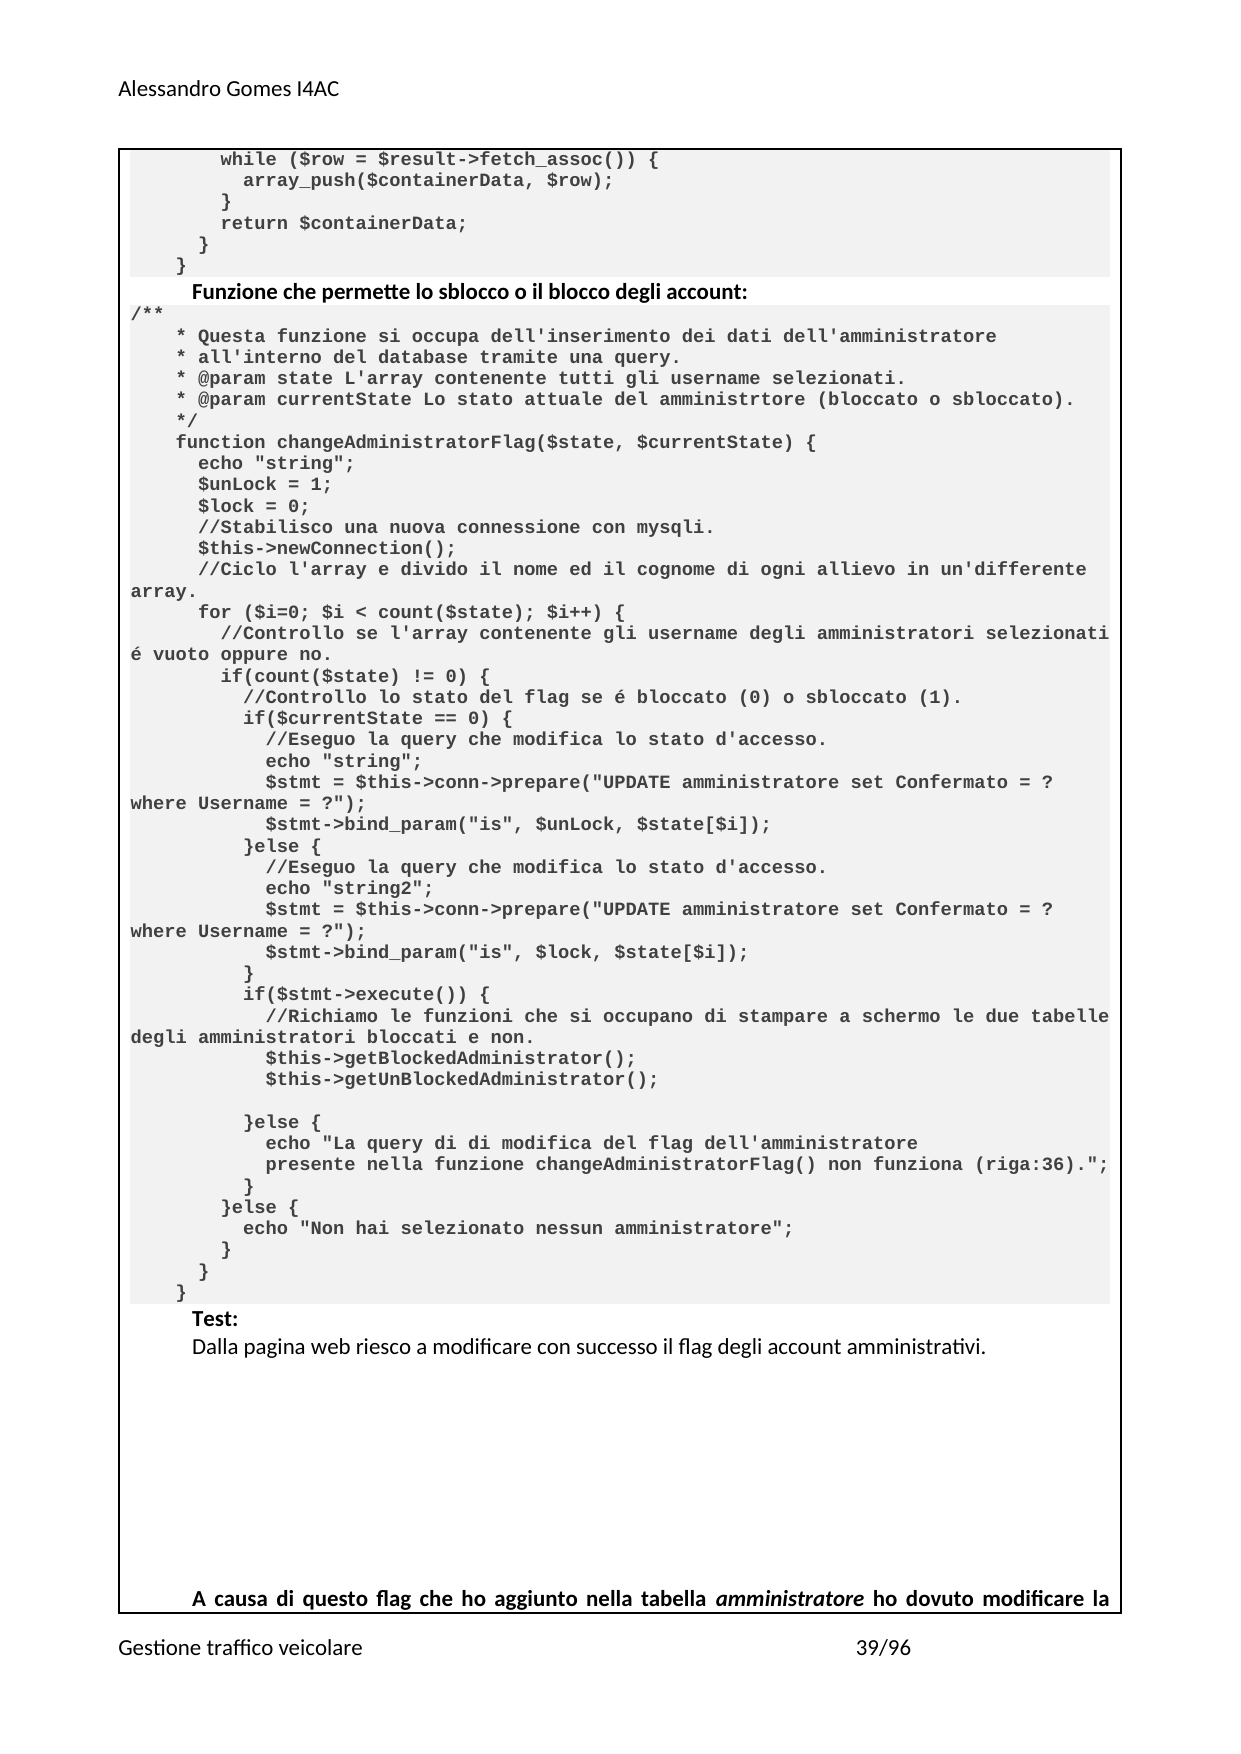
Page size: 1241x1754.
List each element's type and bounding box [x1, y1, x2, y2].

table_cell [120, 150, 1120, 1612]
